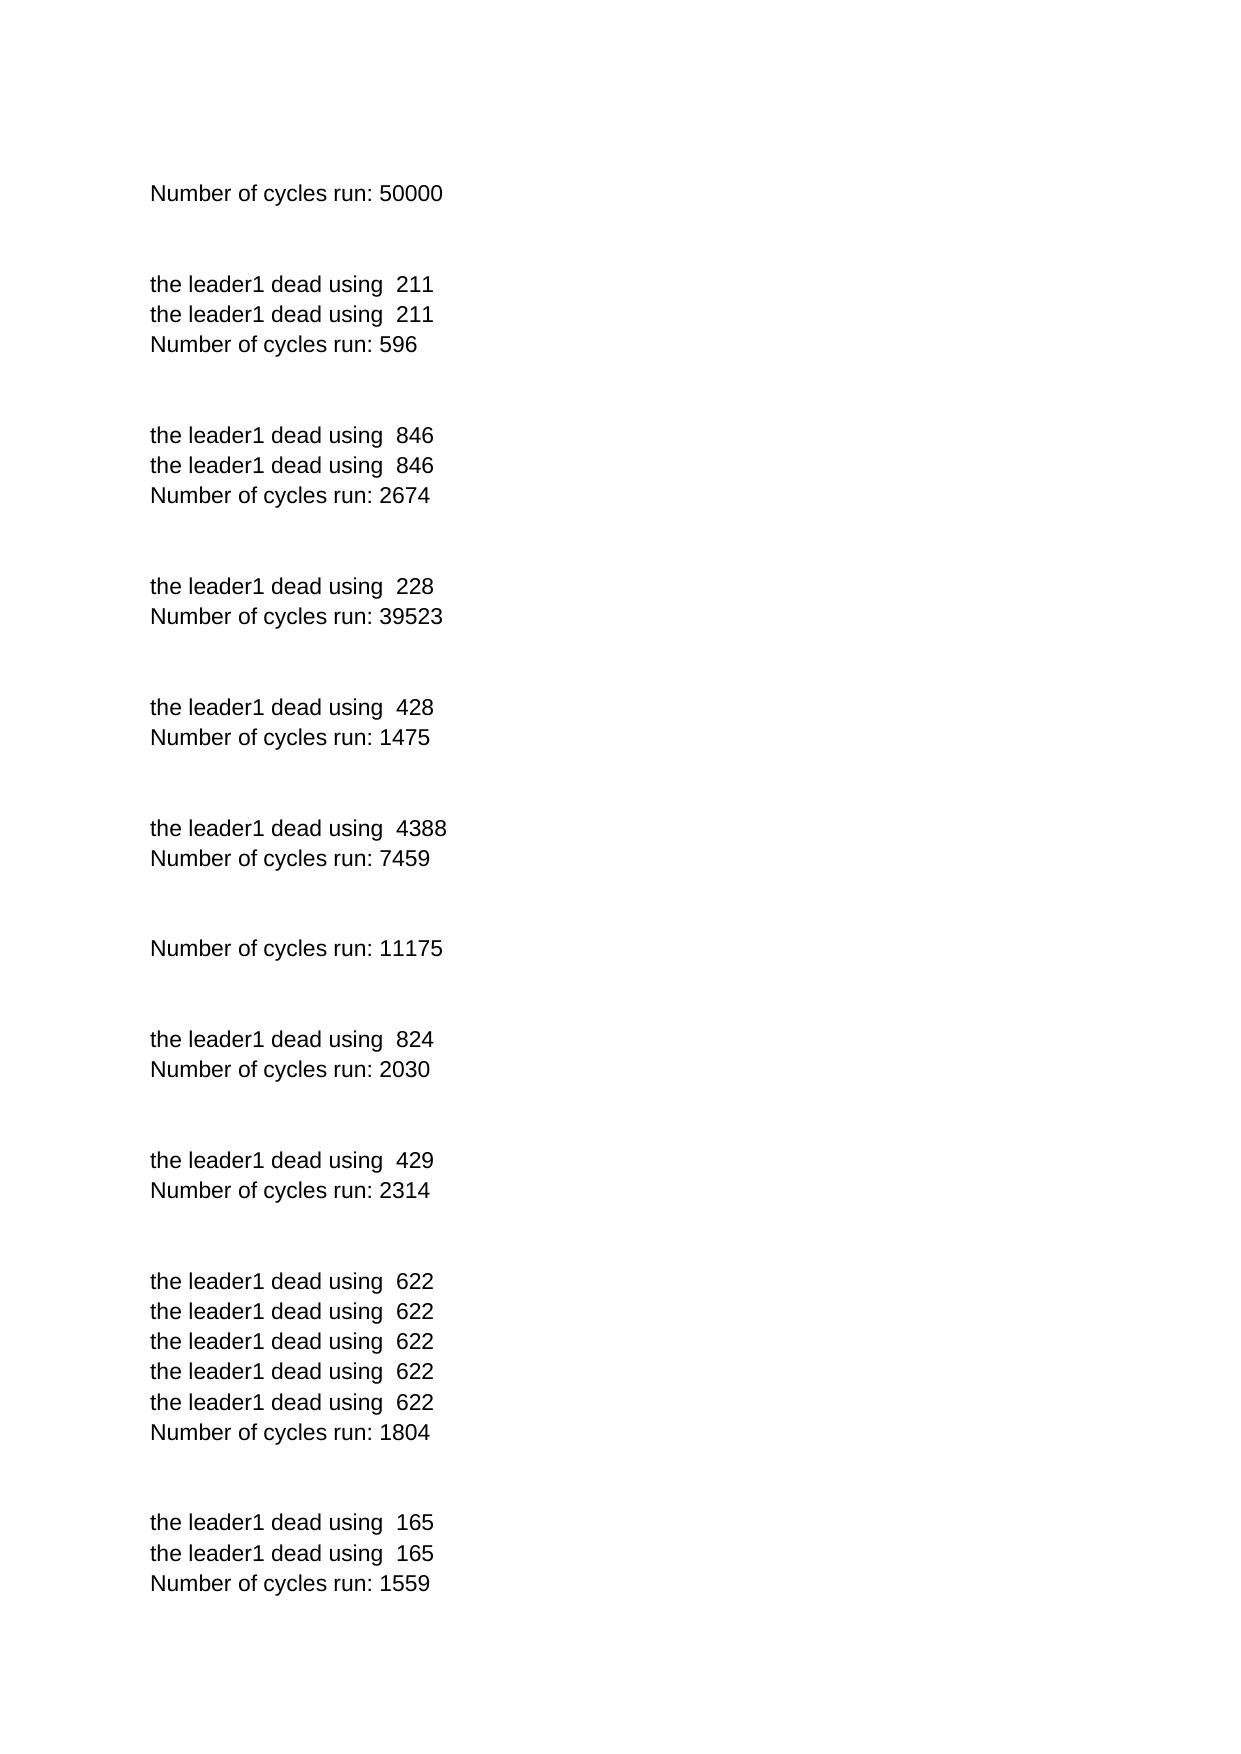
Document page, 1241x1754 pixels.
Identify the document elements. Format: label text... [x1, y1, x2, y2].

text Number of cycles run: 11175 [150, 935, 1090, 962]
text the leader1 dead using 165 [150, 1539, 1090, 1566]
text the leader1 dead using 622 [150, 1388, 1090, 1415]
text the leader1 dead using 429 [150, 1147, 1090, 1173]
text Number of cycles run: 2030 [150, 1056, 1090, 1083]
text Number of cycles run: 596 [150, 331, 1090, 358]
text the leader1 dead using 211 [150, 271, 1090, 297]
text the leader1 dead using 622 [150, 1268, 1090, 1294]
text the leader1 dead using 622 [150, 1298, 1090, 1324]
text the leader1 dead using 228 [150, 573, 1090, 599]
text the leader1 dead using 824 [150, 1026, 1090, 1052]
text the leader1 dead using 846 [150, 452, 1090, 478]
text Number of cycles run: 1475 [150, 724, 1090, 750]
text Number of cycles run: 7459 [150, 845, 1090, 871]
text the leader1 dead using 846 [150, 422, 1090, 448]
text Number of cycles run: 39523 [150, 603, 1090, 629]
text Number of cycles run: 2674 [150, 482, 1090, 509]
text the leader1 dead using 165 [150, 1509, 1090, 1536]
text Number of cycles run: 2314 [150, 1177, 1090, 1203]
text the leader1 dead using 428 [150, 694, 1090, 720]
text Number of cycles run: 1559 [150, 1570, 1090, 1596]
text Number of cycles run: 50000 [150, 180, 1090, 207]
text the leader1 dead using 622 [150, 1358, 1090, 1385]
text the leader1 dead using 211 [150, 301, 1090, 327]
text Number of cycles run: 1804 [150, 1419, 1090, 1445]
text the leader1 dead using 622 [150, 1328, 1090, 1354]
text the leader1 dead using 4388 [150, 814, 1090, 841]
